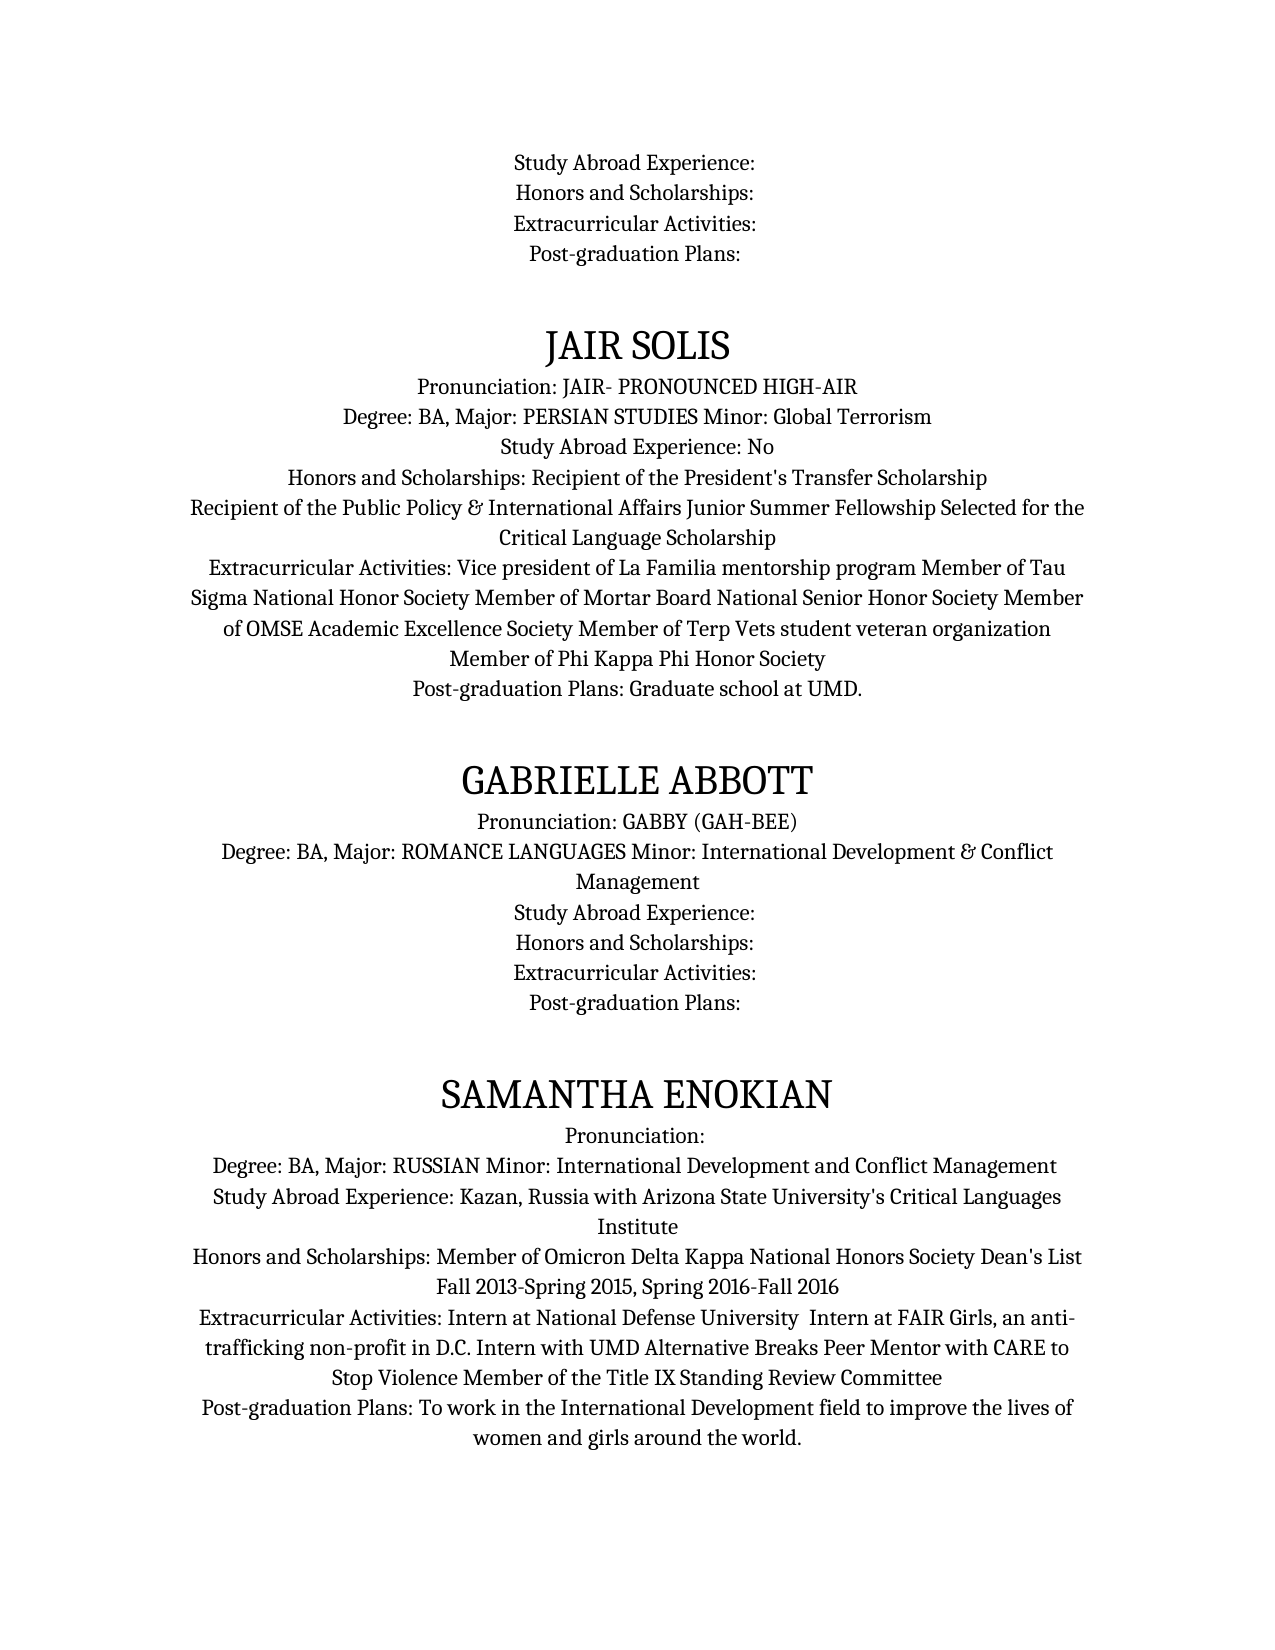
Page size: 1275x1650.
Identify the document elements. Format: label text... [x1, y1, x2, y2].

text GABRIELLE ABBOTT Pronunciation: GABBY (GAH-BEE) Degree: BA, Major: ROMANCE LANGUAGES Minor: International Development & Conflict Management Study Abroad Experience: Honors and Scholarships: Extracurricular Activities: Post-graduation Plans: [187, 757, 1087, 1047]
text JAIR SOLIS Pronunciation: JAIR- PRONOUNCED HIGH-AIR Degree: BA, Major: PERSIAN STUDIES Minor: Global Terrorism Study Abroad Experience: No Honors and Scholarships: Recipient of the President's Transfer Scholarship Recipient of the Public Policy & International Affairs Junior Summer Fellowship Selected for the Critical Language Scholarship Extracurricular Activities: Vice president of La Familia mentorship program Member of Tau Sigma National Honor Society Member of Mortar Board National Senior Honor Society Member of OMSE Academic Excellence Society Member of Terp Vets student veteran organization Member of Phi Kappa Phi Honor Society Post-graduation Plans: Graduate school at UMD. [187, 322, 1087, 732]
text SAMANTHA ENOKIAN Pronunciation: Degree: BA, Major: RUSSIAN Minor: International Development and Conflict Management Study Abroad Experience: Kazan, Russia with Arizona State University's Critical Languages Institute Honors and Scholarships: Member of Omicron Delta Kappa National Honors Society Dean's List Fall 2013-Spring 2015, Spring 2016-Fall 2016 Extracurricular Activities: Intern at National Defense University Intern at FAIR Girls, an anti-trafficking non-profit in D.C. Intern with UMD Alternative Breaks Peer Mentor with CARE to Stop Violence Member of the Title IX Standing Review Committee Post-graduation Plans: To work in the International Development field to improve the lives of women and girls around the world. [187, 1071, 1087, 1482]
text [187, 150, 1087, 297]
